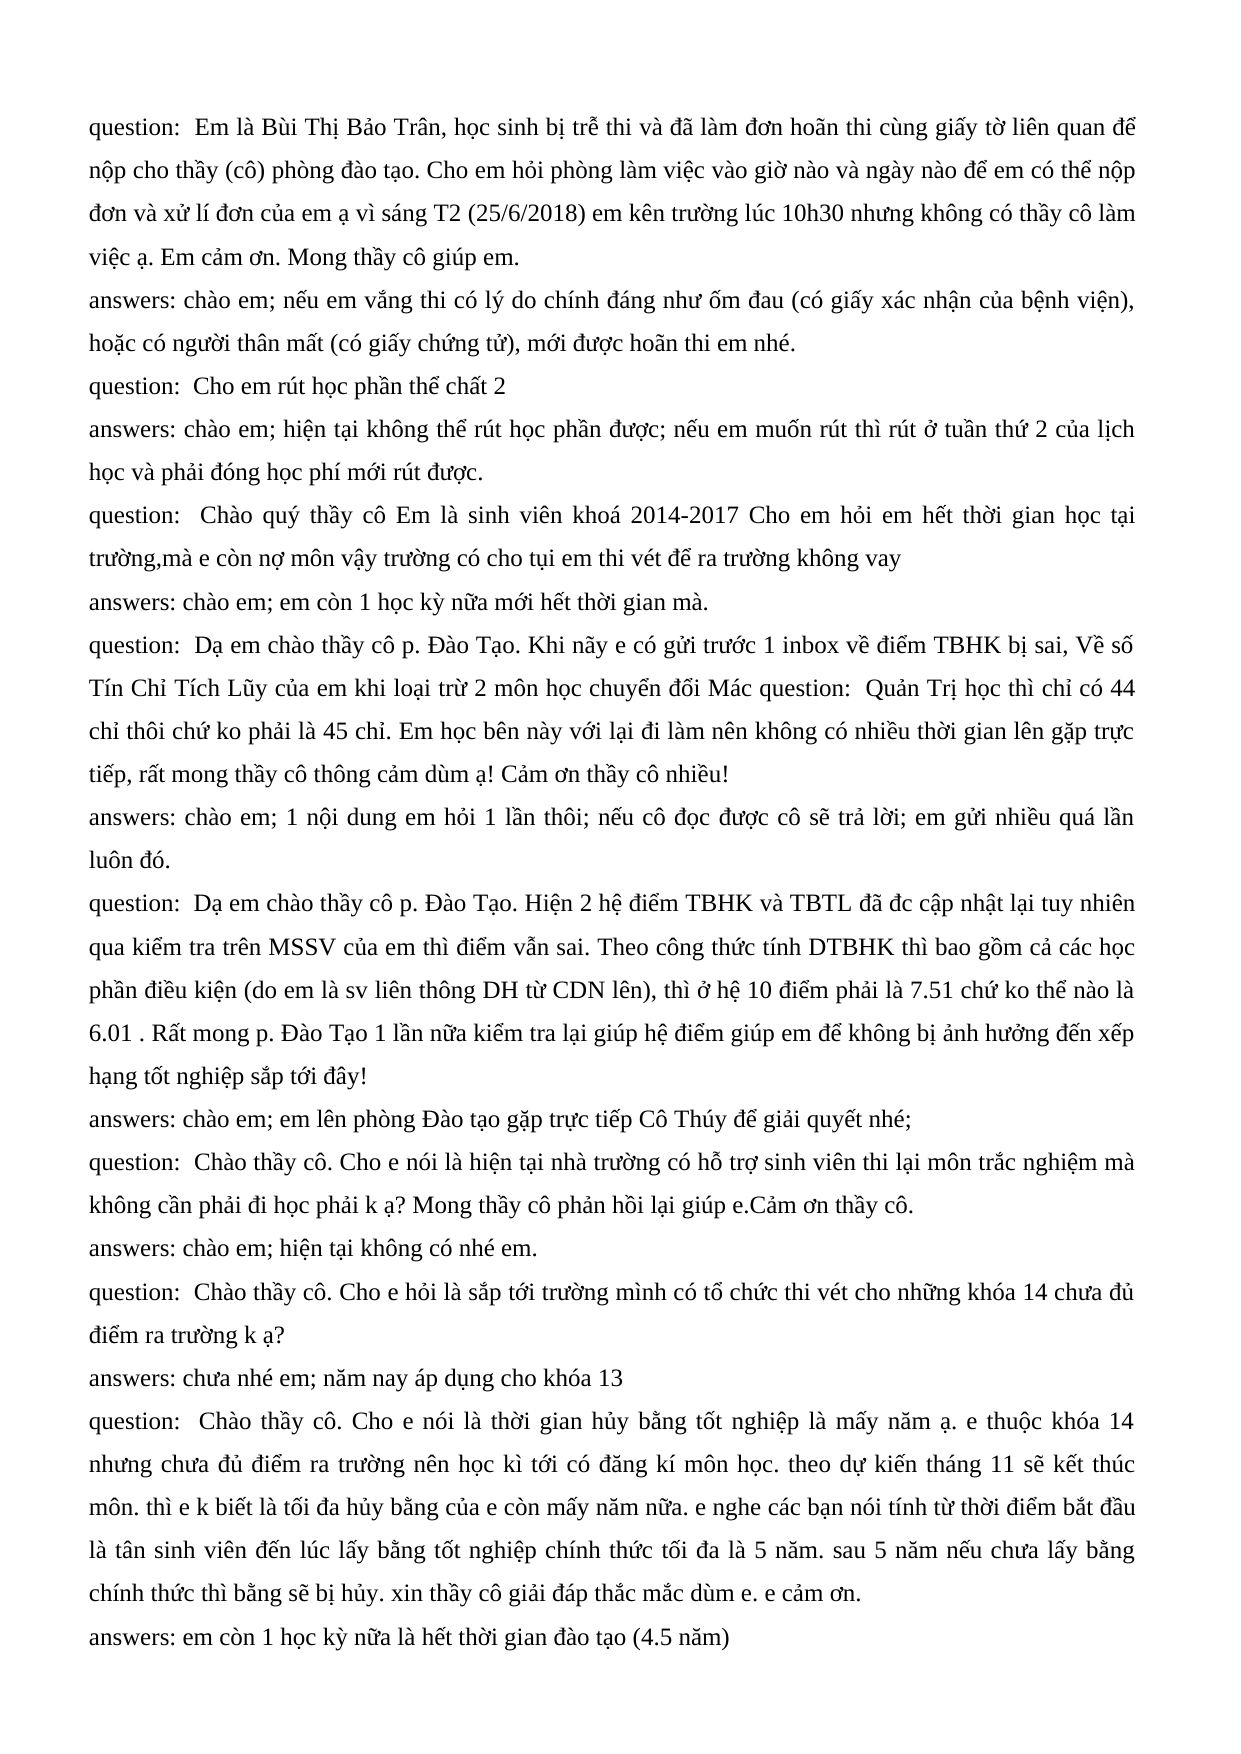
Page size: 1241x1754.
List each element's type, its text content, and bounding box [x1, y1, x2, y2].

text question: Chào thầy cô. Cho e hỏi là sắp tới trường mình có tổ chức thi vét cho những khóa 14 chưa đủ điểm ra trường k ạ? [89, 1277, 1137, 1348]
text answers: chào em; em lên phòng Đào tạo gặp trực tiếp Cô Thúy để giải quyết nhé; [89, 1104, 1137, 1133]
text answers: chào em; 1 nội dung em hỏi 1 lần thôi; nếu cô đọc được cô sẽ trả lời; em gửi nhiều quá lần luôn đó. [89, 802, 1137, 874]
text answers: chào em; hiện tại không có nhé em. [89, 1233, 1137, 1262]
text question: Cho em rút học phần thể chất 2 [89, 371, 1137, 400]
text answers: em còn 1 học kỳ nữa là hết thời gian đào tạo (4.5 năm) [89, 1622, 1137, 1650]
text answers: chào em; em còn 1 học kỳ nữa mới hết thời gian mà. [89, 587, 1137, 615]
text question: Dạ em chào thầy cô p. Đào Tạo. Hiện 2 hệ điểm TBHK và TBTL đã đc cập nhật lại tuy nhiên qua kiểm tra trên MSSV của em thì điểm vẫn sai. Theo công thức tính DTBHK thì bao gồm cả các học phần điều kiện (do em là sv liên thông DH từ CDN lên), thì ở hệ 10 điểm phải là 7.51 chứ ko thể nào là 6.01 . Rất mong p. Đào Tạo 1 lần nữa kiểm tra lại giúp hệ điểm giúp em để không bị ảnh hưởng đến xếp hạng tốt nghiệp sắp tới đây! [89, 888, 1137, 1090]
text question: Dạ em chào thầy cô p. Đào Tạo. Khi nãy e có gửi trước 1 inbox về điểm TBHK bị sai, Về số Tín Chỉ Tích Lũy của em khi loại trừ 2 môn học chuyển đổi Mác question: Quản Trị học thì chỉ có 44 chỉ thôi chứ ko phải là 45 chỉ. Em học bên này với lại đi làm nên không có nhiều thời gian lên gặp trực tiếp, rất mong thầy cô thông cảm dùm ạ! Cảm ơn thầy cô nhiều! [89, 630, 1137, 788]
text answers: chào em; nếu em vắng thi có lý do chính đáng như ốm đau (có giấy xác nhận của bệnh viện), hoặc có người thân mất (có giấy chứng tử), mới được hoãn thi em nhé. [89, 285, 1137, 357]
text question: Chào quý thầy cô Em là sinh viên khoá 2014-2017 Cho em hỏi em hết thời gian học tại trường,mà e còn nợ môn vậy trường có cho tụi em thi vét để ra trường không vay [89, 500, 1137, 572]
text answers: chào em; hiện tại không thể rút học phần được; nếu em muốn rút thì rút ở tuần thứ 2 của lịch học và phải đóng học phí mới rút được. [89, 414, 1137, 486]
text question: Chào thầy cô. Cho e nói là hiện tại nhà trường có hỗ trợ sinh viên thi lại môn trắc nghiệm mà không cần phải đi học phải k ạ? Mong thầy cô phản hồi lại giúp e.Cảm ơn thầy cô. [89, 1147, 1137, 1219]
text answers: chưa nhé em; năm nay áp dụng cho khóa 13 [89, 1363, 1137, 1392]
text question: Em là Bùi Thị Bảo Trân, học sinh bị trễ thi và đã làm đơn hoãn thi cùng giấy tờ liên quan để nộp cho thầy (cô) phòng đào tạo. Cho em hỏi phòng làm việc vào giờ nào và ngày nào để em có thể nộp đơn và xử lí đơn của em ạ vì sáng T2 (25/6/2018) em kên trường lúc 10h30 nhưng không có thầy cô làm việc ạ. Em cảm ơn. Mong thầy cô giúp em. [89, 112, 1137, 270]
text question: Chào thầy cô. Cho e nói là thời gian hủy bằng tốt nghiệp là mấy năm ạ. e thuộc khóa 14 nhưng chưa đủ điểm ra trường nên học kì tới có đăng kí môn học. theo dự kiến tháng 11 sẽ kết thúc môn. thì e k biết là tối đa hủy bằng của e còn mấy năm nữa. e nghe các bạn nói tính từ thời điểm bắt đầu là tân sinh viên đến lúc lấy bằng tốt nghiệp chính thức tối đa là 5 năm. sau 5 năm nếu chưa lấy bằng chính thức thì bằng sẽ bị hủy. xin thầy cô giải đáp thắc mắc dùm e. e cảm ơn. [89, 1406, 1137, 1607]
